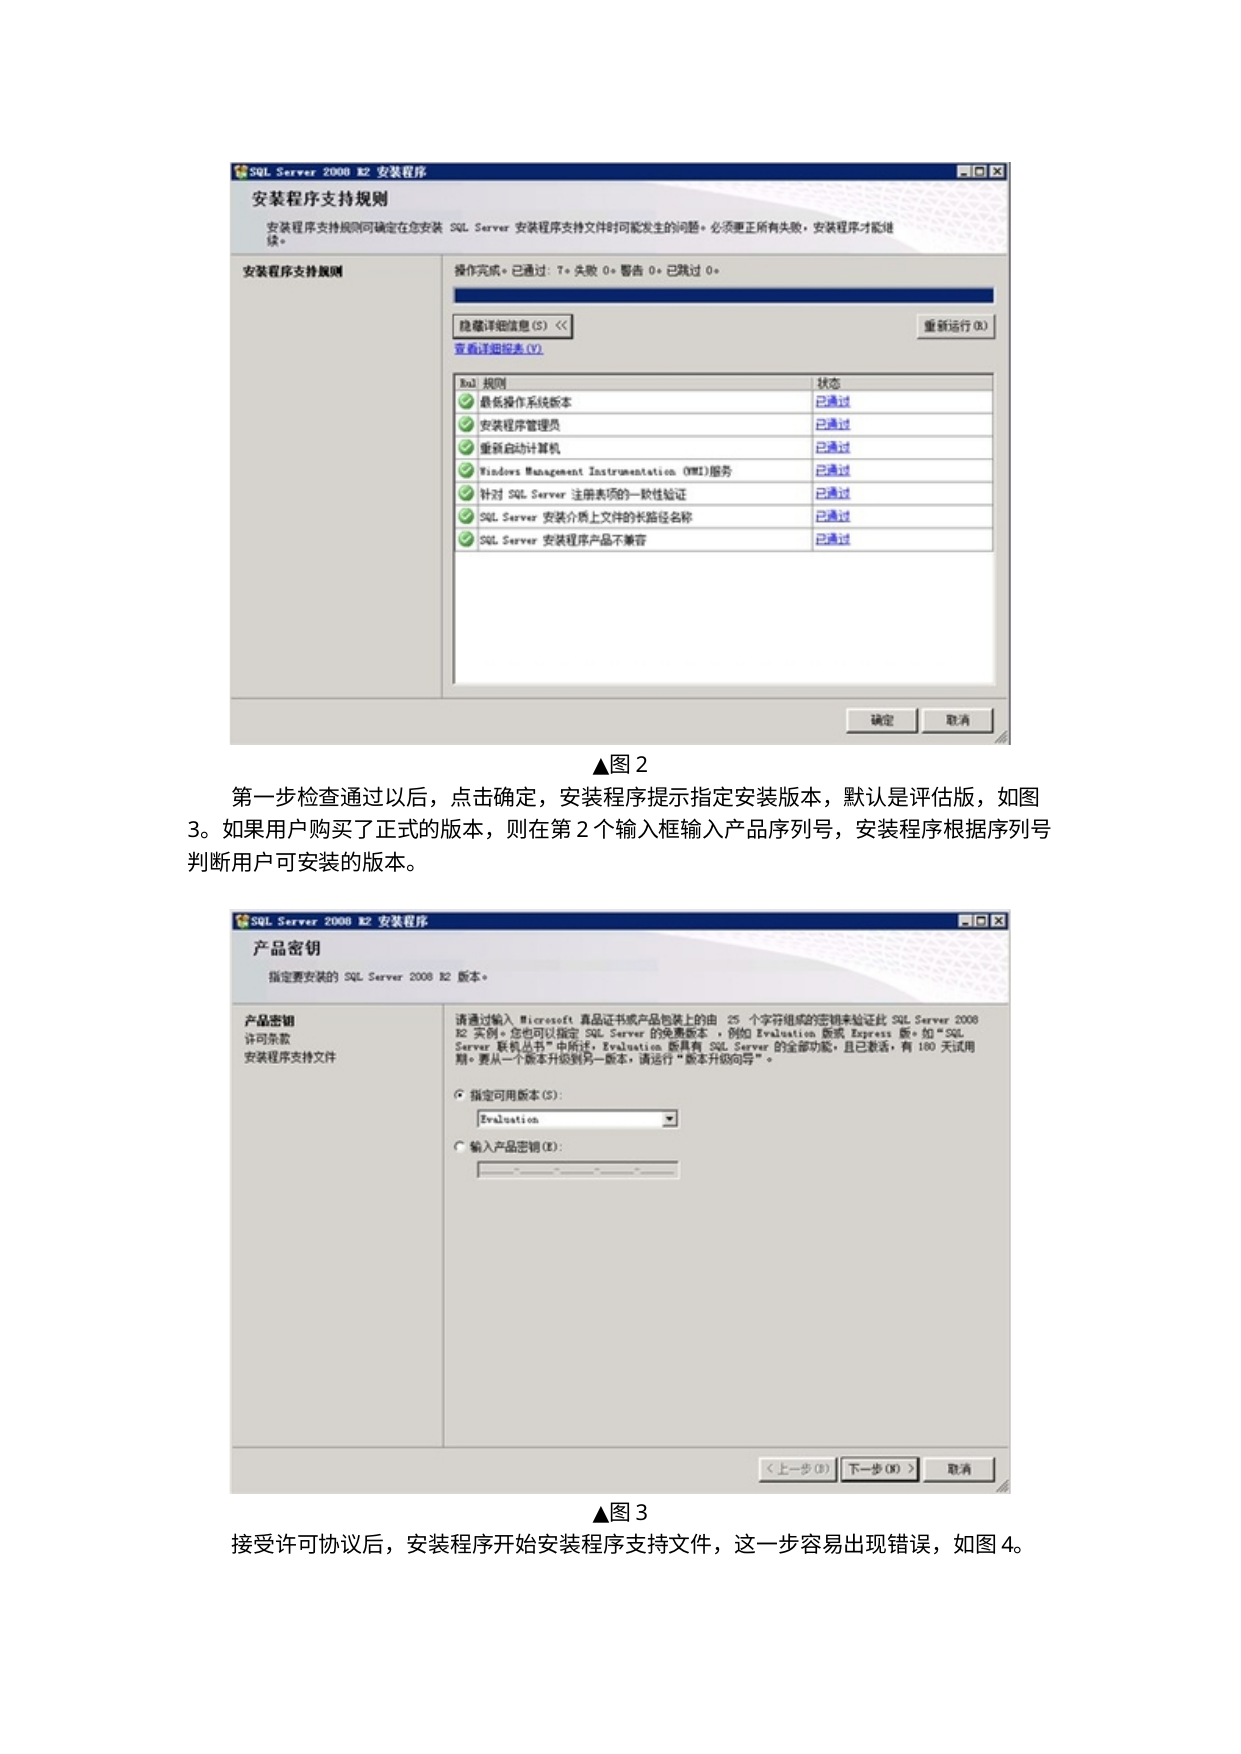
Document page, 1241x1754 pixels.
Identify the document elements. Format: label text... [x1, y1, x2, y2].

text 第一步检查通过以后，点击确定，安装程序提示指定安装版本，默认是评估版，如图3。如果用户购买了正式的版本，则在第2个输入框输入产品序列号，安装程序根据序列号判断用户可安装的版本。 [187, 779, 1053, 877]
picture [229, 162, 1011, 745]
text 接受许可协议后，安装程序开始安装程序支持文件，这一步容易出现错误，如图4。 [187, 1527, 1053, 1559]
picture [229, 909, 1011, 1494]
